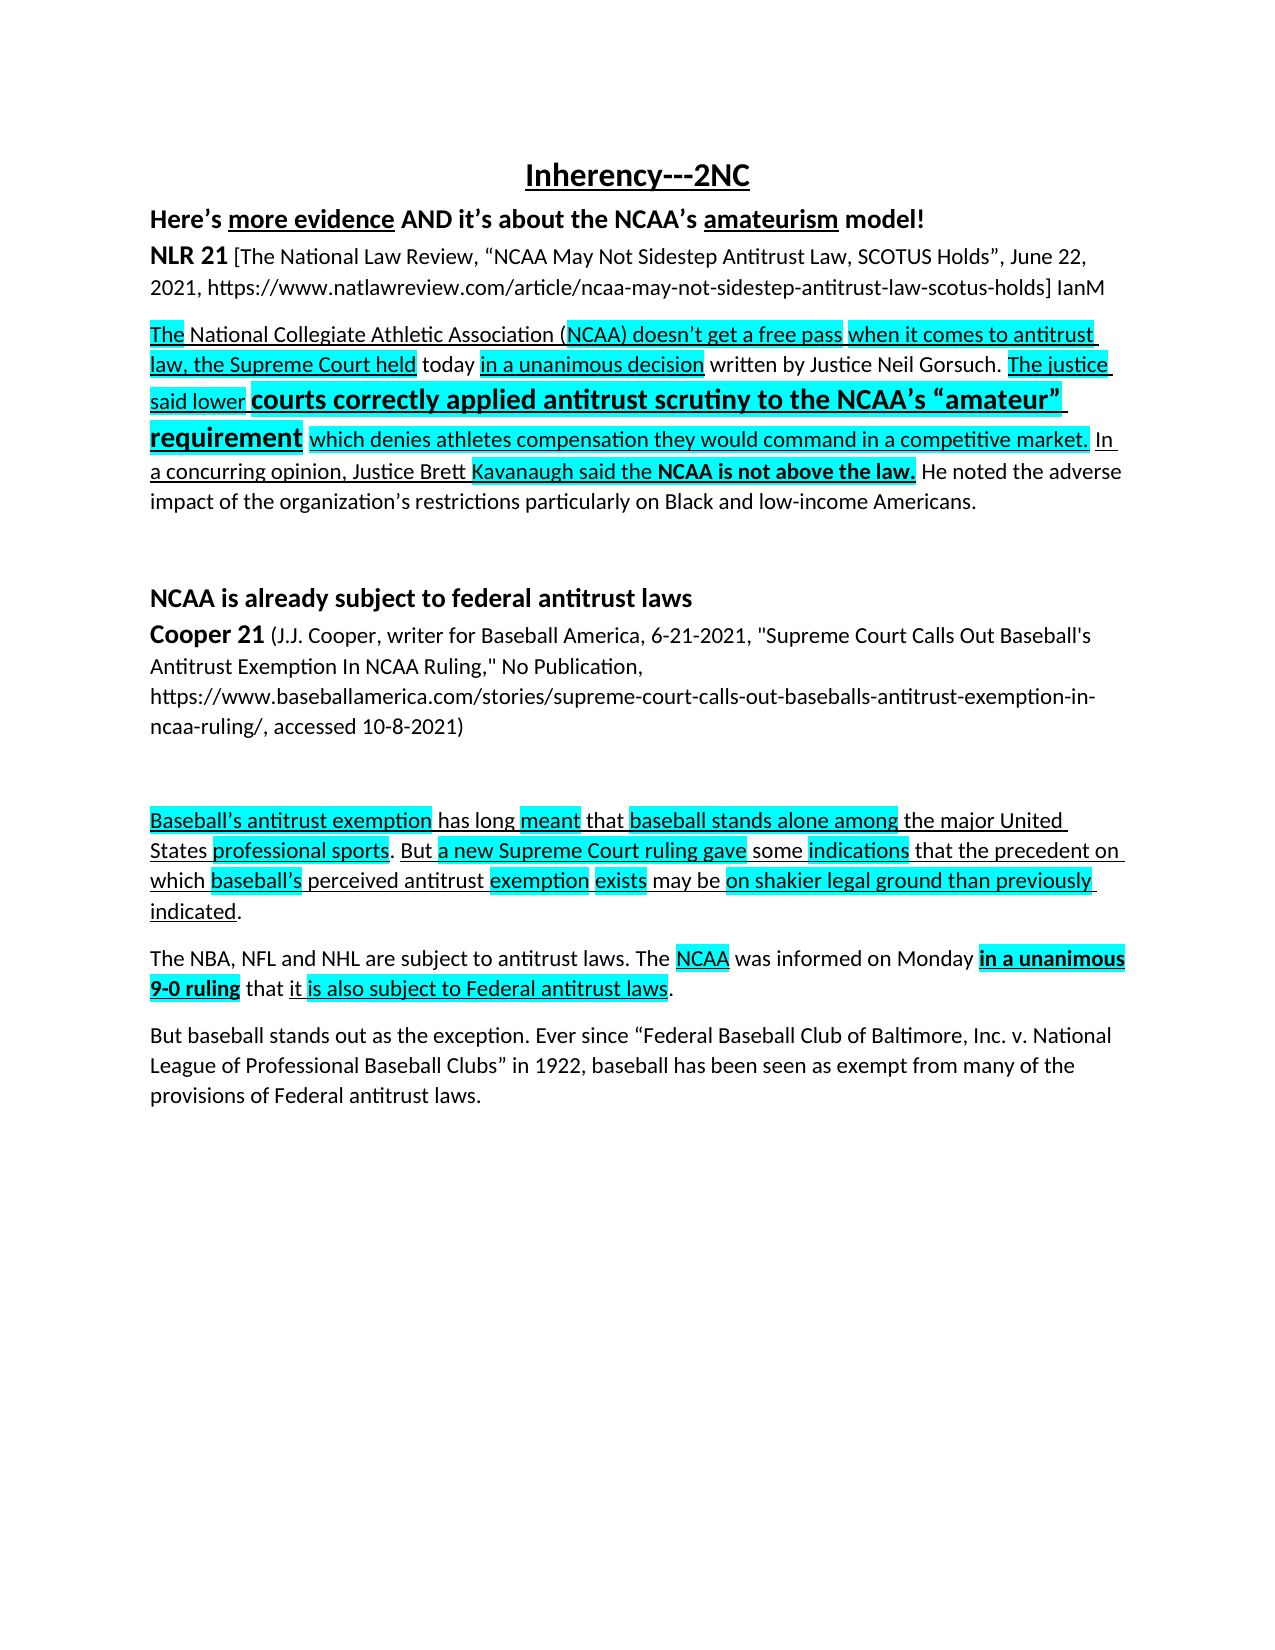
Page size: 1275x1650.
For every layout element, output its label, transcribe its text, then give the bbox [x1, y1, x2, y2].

text The NBA, NFL and NHL are subject to antitrust laws. The NCAA was informed on Monday in a unanimous 9-0 ruling that it is also subject to Federal antitrust laws. [150, 944, 1125, 1002]
text But baseball stands out as the exception. Ever since “Federal Baseball Club of Baltimore, Inc. v. National League of Professional Baseball Clubs” in 1922, baseball has been seen as exempt from many of the provisions of Federal antitrust laws. [150, 1021, 1125, 1109]
text Baseball’s antitrust exemption has long meant that baseball stands alone among the major United States professional sports. But a new Supreme Court ruling gave some indications that the precedent on which baseball’s perceived antitrust exemption exists may be on shakier legal ground than previously indicated. [150, 806, 1125, 925]
text Cooper 21 (J.J. Cooper, writer for Baseball America, 6-21-2021, "Supreme Court Calls Out Baseball's Antitrust Exemption In NCAA Ruling," No Publication, https://www.baseballamerica.com/stories/supreme-court-calls-out-baseballs-antitrust-exemption-in-ncaa-ruling/, accessed 10-8-2021) [150, 617, 1125, 741]
text The National Collegiate Athletic Association (NCAA) doesn’t get a free pass when it comes to antitrust law, the Supreme Court held today in a unanimous decision written by Justice Neil Gorsuch. The justice said lower courts correctly applied antitrust scrutiny to the NCAA’s “amateur” requirement which denies athletes compensation they would command in a competitive market. In a concurring opinion, Justice Brett Kavanaugh said the NCAA is not above the law. He noted the adverse impact of the organization’s restrictions particularly on Black and low-income Americans. [150, 320, 1125, 516]
text NLR 21 [The National Law Review, “NCAA May Not Sidestep Antitrust Law, SCOTUS Holds”, June 22, 2021, https://www.natlawreview.com/article/ncaa-may-not-sidestep-antitrust-law-scotus-holds] IanM [150, 238, 1125, 301]
subtitle NCAA is already subject to federal antitrust laws [150, 581, 1125, 614]
subtitle Here’s more evidence AND it’s about the NCAA’s amateurism model! [150, 202, 1125, 235]
subtitle Inherency---2NC [150, 154, 1125, 195]
